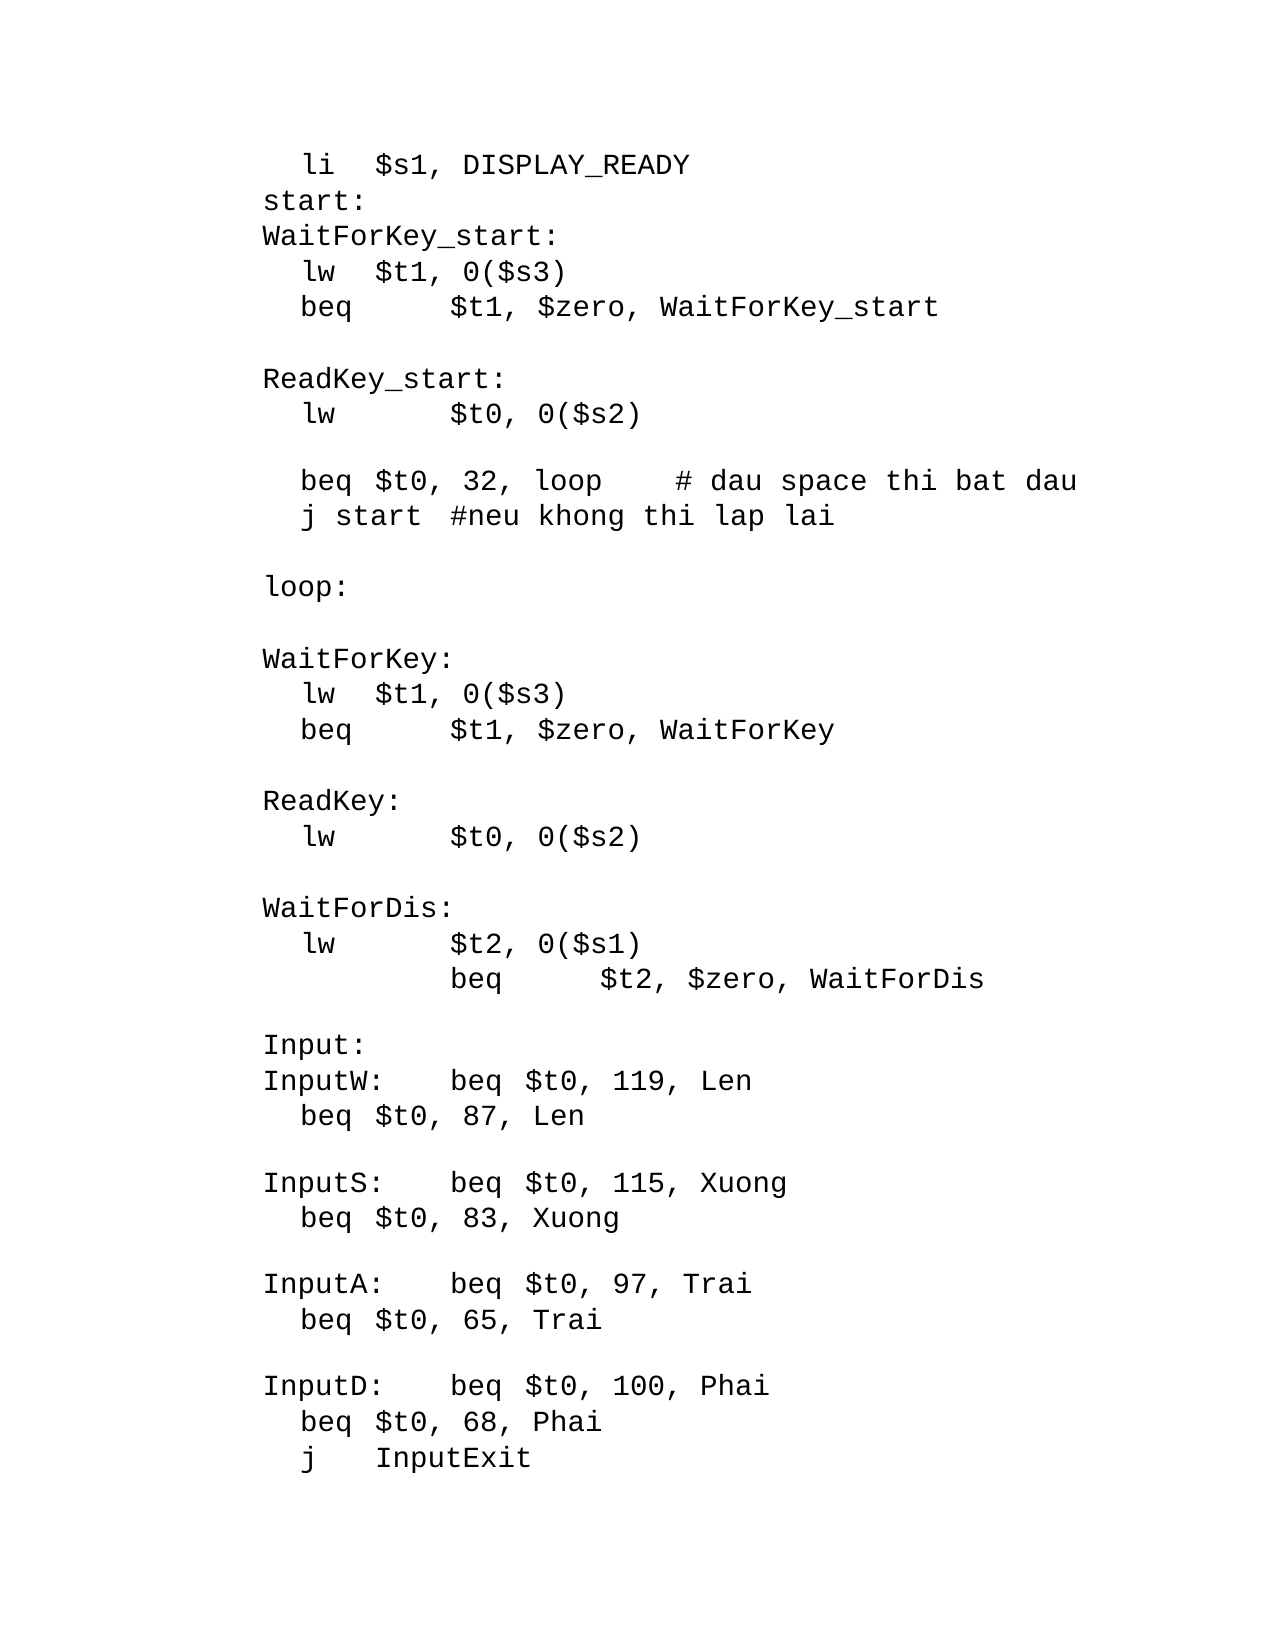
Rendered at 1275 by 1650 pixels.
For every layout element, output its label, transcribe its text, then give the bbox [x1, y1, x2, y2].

list beq $t0, 32, loop # dau space thi bat dau [262, 466, 1125, 499]
list WaitForDis: [262, 893, 1125, 926]
list lw $t1, 0($s3) [262, 257, 1125, 290]
list InputA: beq $t0, 97, Trai [262, 1269, 1125, 1303]
list lw $t0, 0($s2) [262, 822, 1125, 855]
list Input: [262, 1030, 1125, 1063]
list lw $t0, 0($s2) [262, 399, 1125, 432]
list beq $t2, $zero, WaitForDis [262, 964, 1125, 997]
list start: [262, 186, 1125, 219]
list lw $t2, 0($s1) [262, 929, 1125, 962]
list beq $t0, 87, Len [262, 1101, 1125, 1134]
list WaitForKey_start: [262, 221, 1125, 254]
list InputS: beq $t0, 115, Xuong [262, 1168, 1125, 1201]
list InputD: beq $t0, 100, Phai [262, 1371, 1125, 1404]
list li $s1, DISPLAY_READY [262, 150, 1125, 183]
list InputW: beq $t0, 119, Len [262, 1066, 1125, 1099]
list WaitForKey: [262, 644, 1125, 677]
list beq $t0, 83, Xuong [262, 1203, 1125, 1236]
list beq $t0, 65, Trai [262, 1305, 1125, 1338]
list ReadKey_start: [262, 364, 1125, 397]
list j start #neu khong thi lap lai [262, 501, 1125, 534]
list lw $t1, 0($s3) [262, 679, 1125, 712]
list j InputExit [262, 1443, 1125, 1476]
list ReadKey: [262, 786, 1125, 819]
list beq $t1, $zero, WaitForKey_start [262, 292, 1125, 326]
list beq $t1, $zero, WaitForKey [262, 715, 1125, 748]
list beq $t0, 68, Phai [262, 1407, 1125, 1440]
list loop: [262, 572, 1125, 606]
